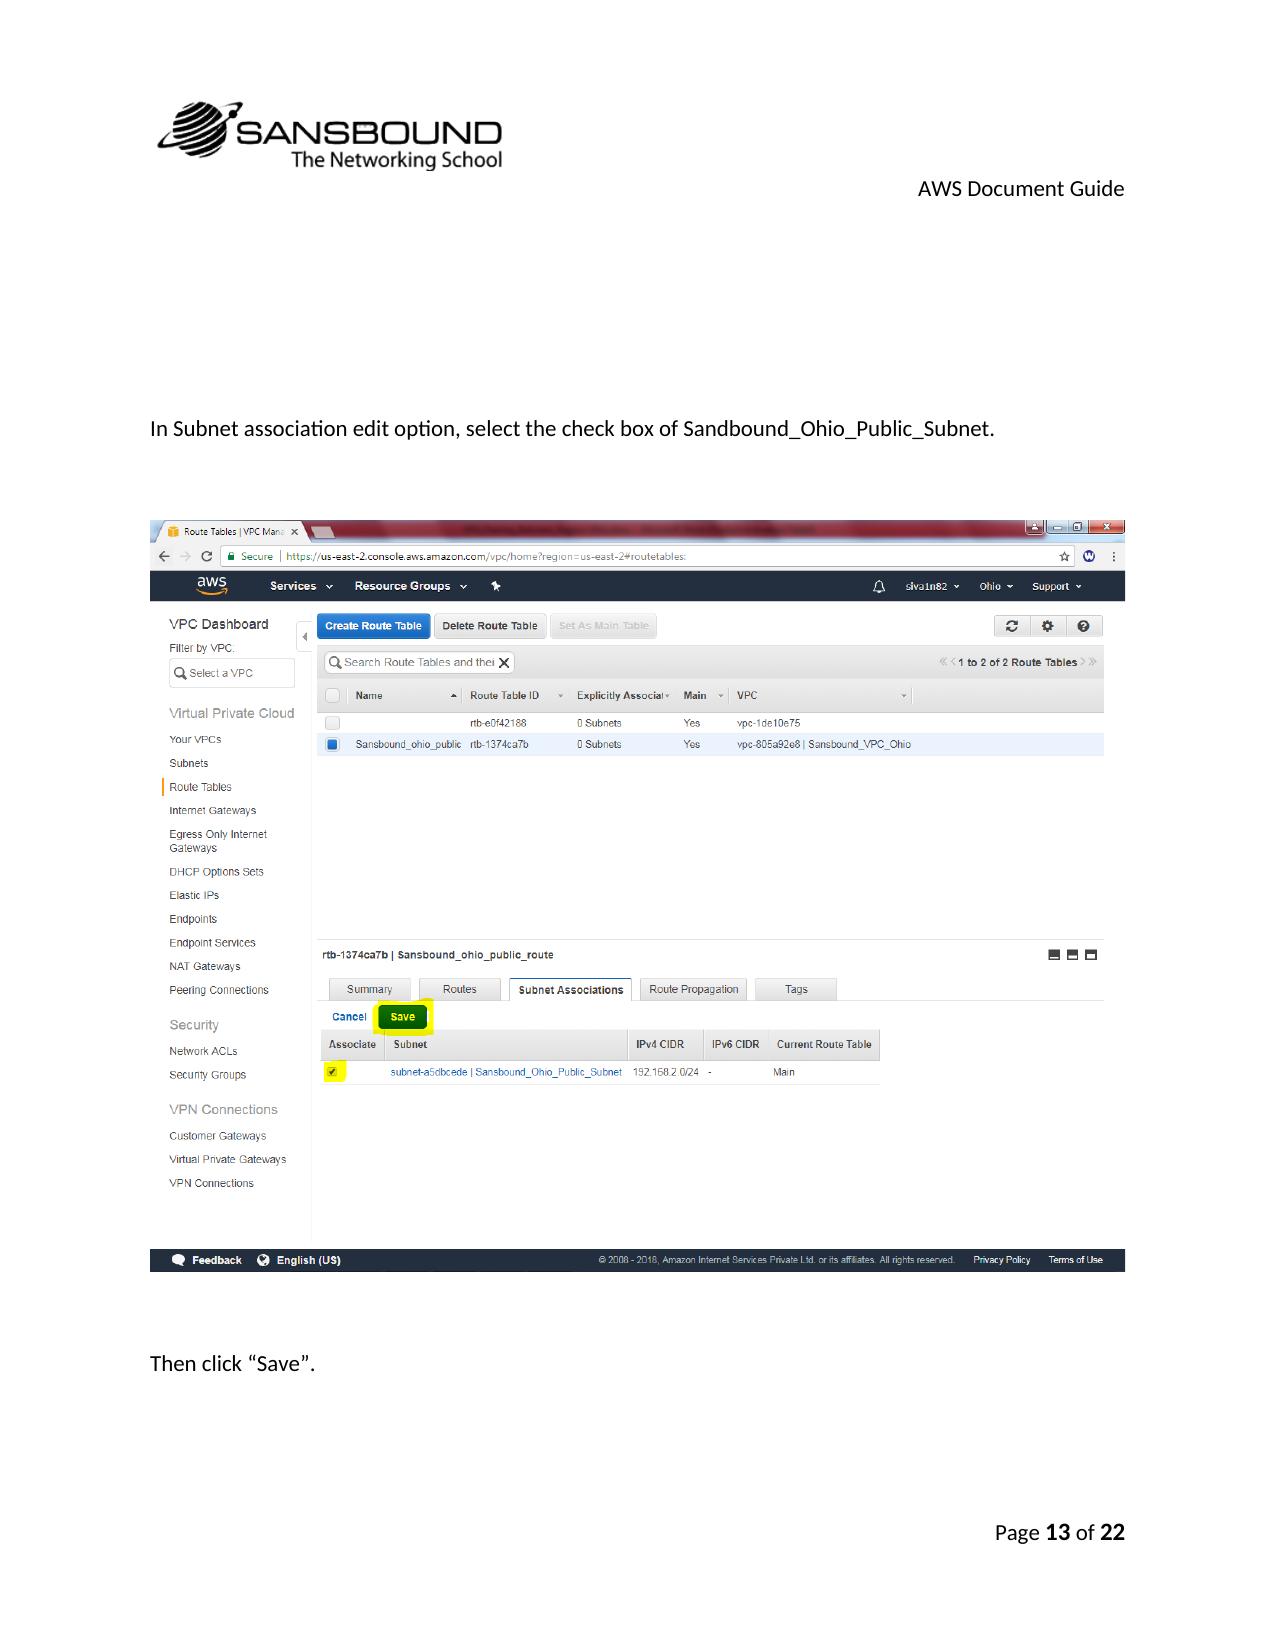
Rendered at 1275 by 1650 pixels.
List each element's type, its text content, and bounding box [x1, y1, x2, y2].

text Then click “Save”. [150, 1349, 1125, 1377]
text In Subnet association edit option, select the check box of Sandbound_Ohio_Public_Subnet. [150, 414, 1125, 442]
picture [150, 520, 1125, 1272]
picture [150, 75, 514, 197]
